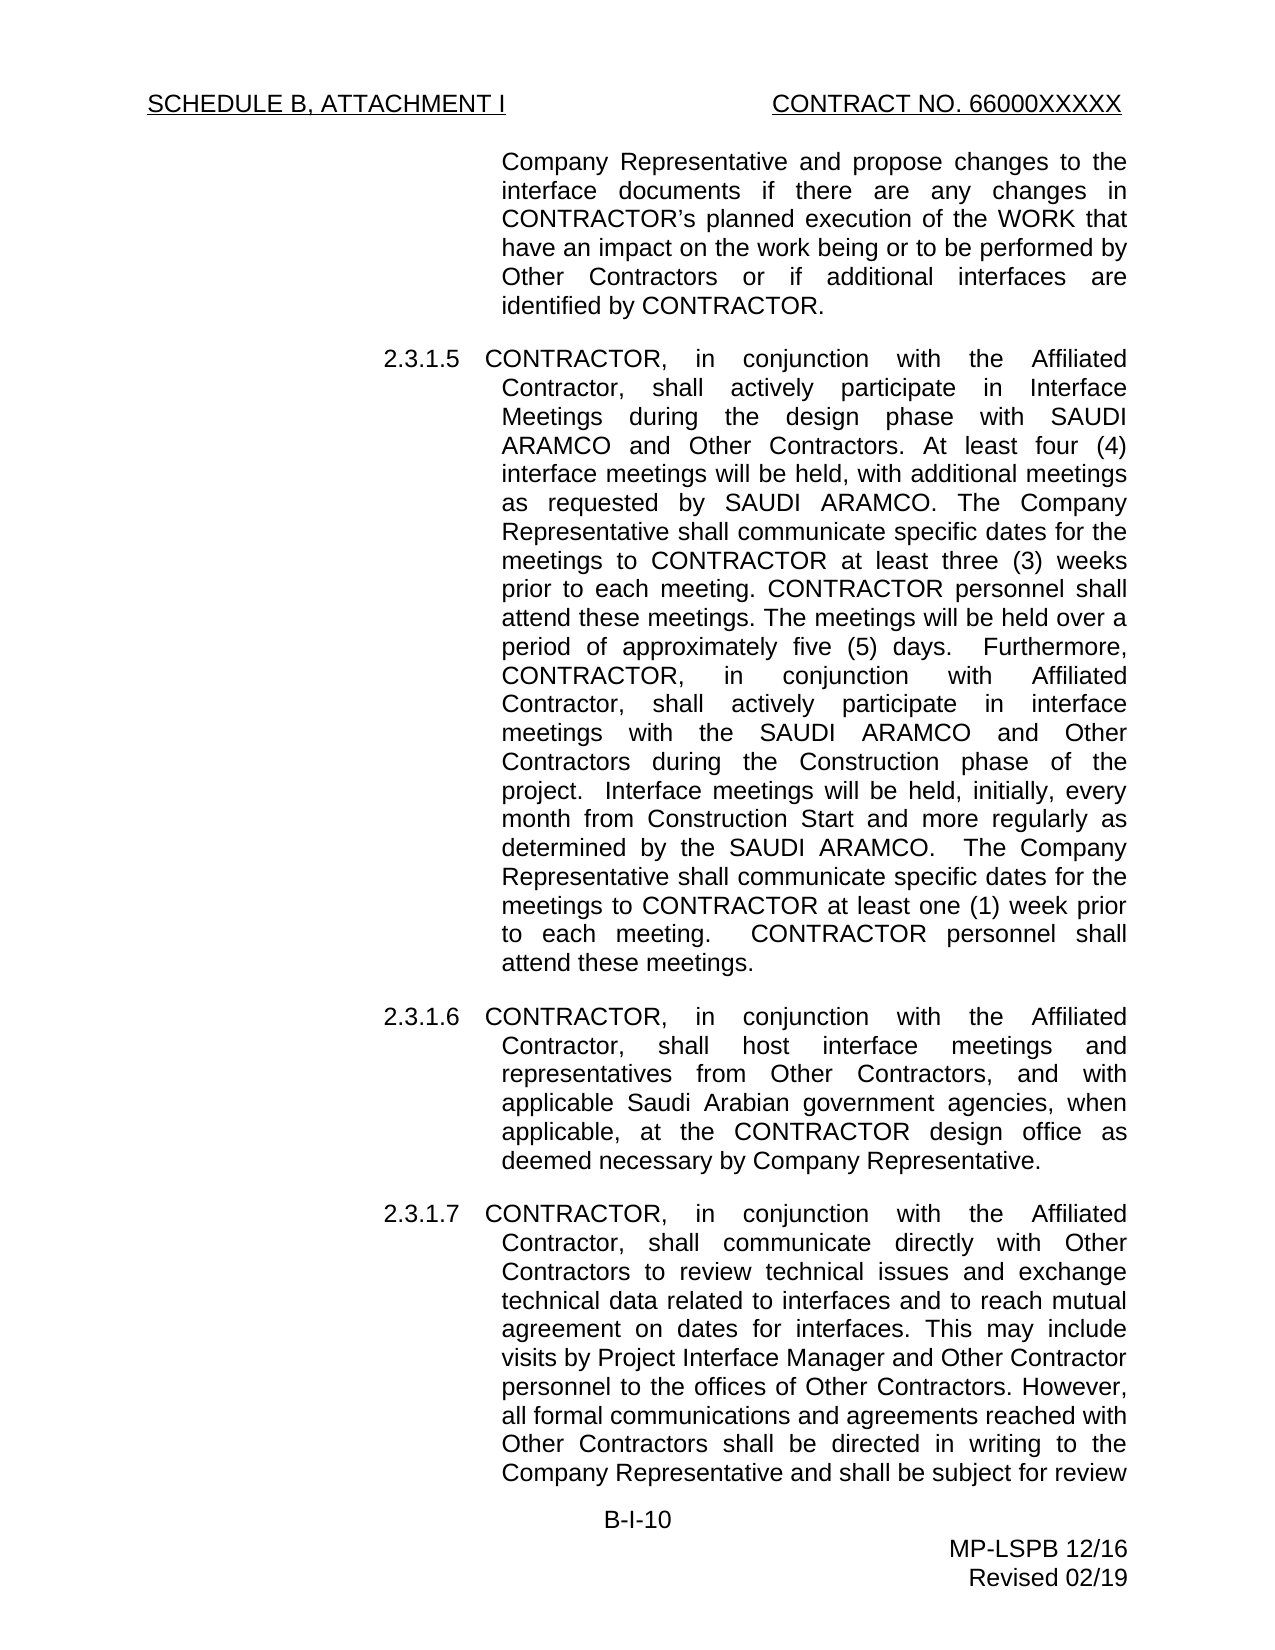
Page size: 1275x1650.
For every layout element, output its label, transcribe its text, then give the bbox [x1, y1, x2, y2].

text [383, 1199, 1128, 1487]
text CONTRACTOR, in conjunction with the Affiliated Contractor, shall host interface meetings and representatives from Other Contractors, and with applicable Saudi Arabian government agencies, when applicable, at the CONTRACTOR design office as deemed necessary by Company Representative. [383, 1002, 1128, 1174]
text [383, 147, 1128, 319]
text CONTRACTOR, in conjunction with the Affiliated Contractor, shall actively participate in Interface Meetings during the design phase with SAUDI ARAMCO and Other Contractors. At least four (4) interface meetings will be held, with additional meetings as requested by SAUDI ARAMCO. The Company Representative shall communicate specific dates for the meetings to CONTRACTOR at least three (3) weeks prior to each meeting. CONTRACTOR personnel shall attend these meetings. The meetings will be held over a period of approximately five (5) days. Furthermore, CONTRACTOR, in conjunction with Affiliated Contractor, shall actively participate in interface meetings with the SAUDI ARAMCO and Other Contractors during the Construction phase of the project. Interface meetings will be held, initially, every month from Construction Start and more regularly as determined by the SAUDI ARAMCO. The Company Representative shall communicate specific dates for the meetings to CONTRACTOR at least one (1) week prior to each meeting. CONTRACTOR personnel shall attend these meetings. [383, 344, 1128, 977]
